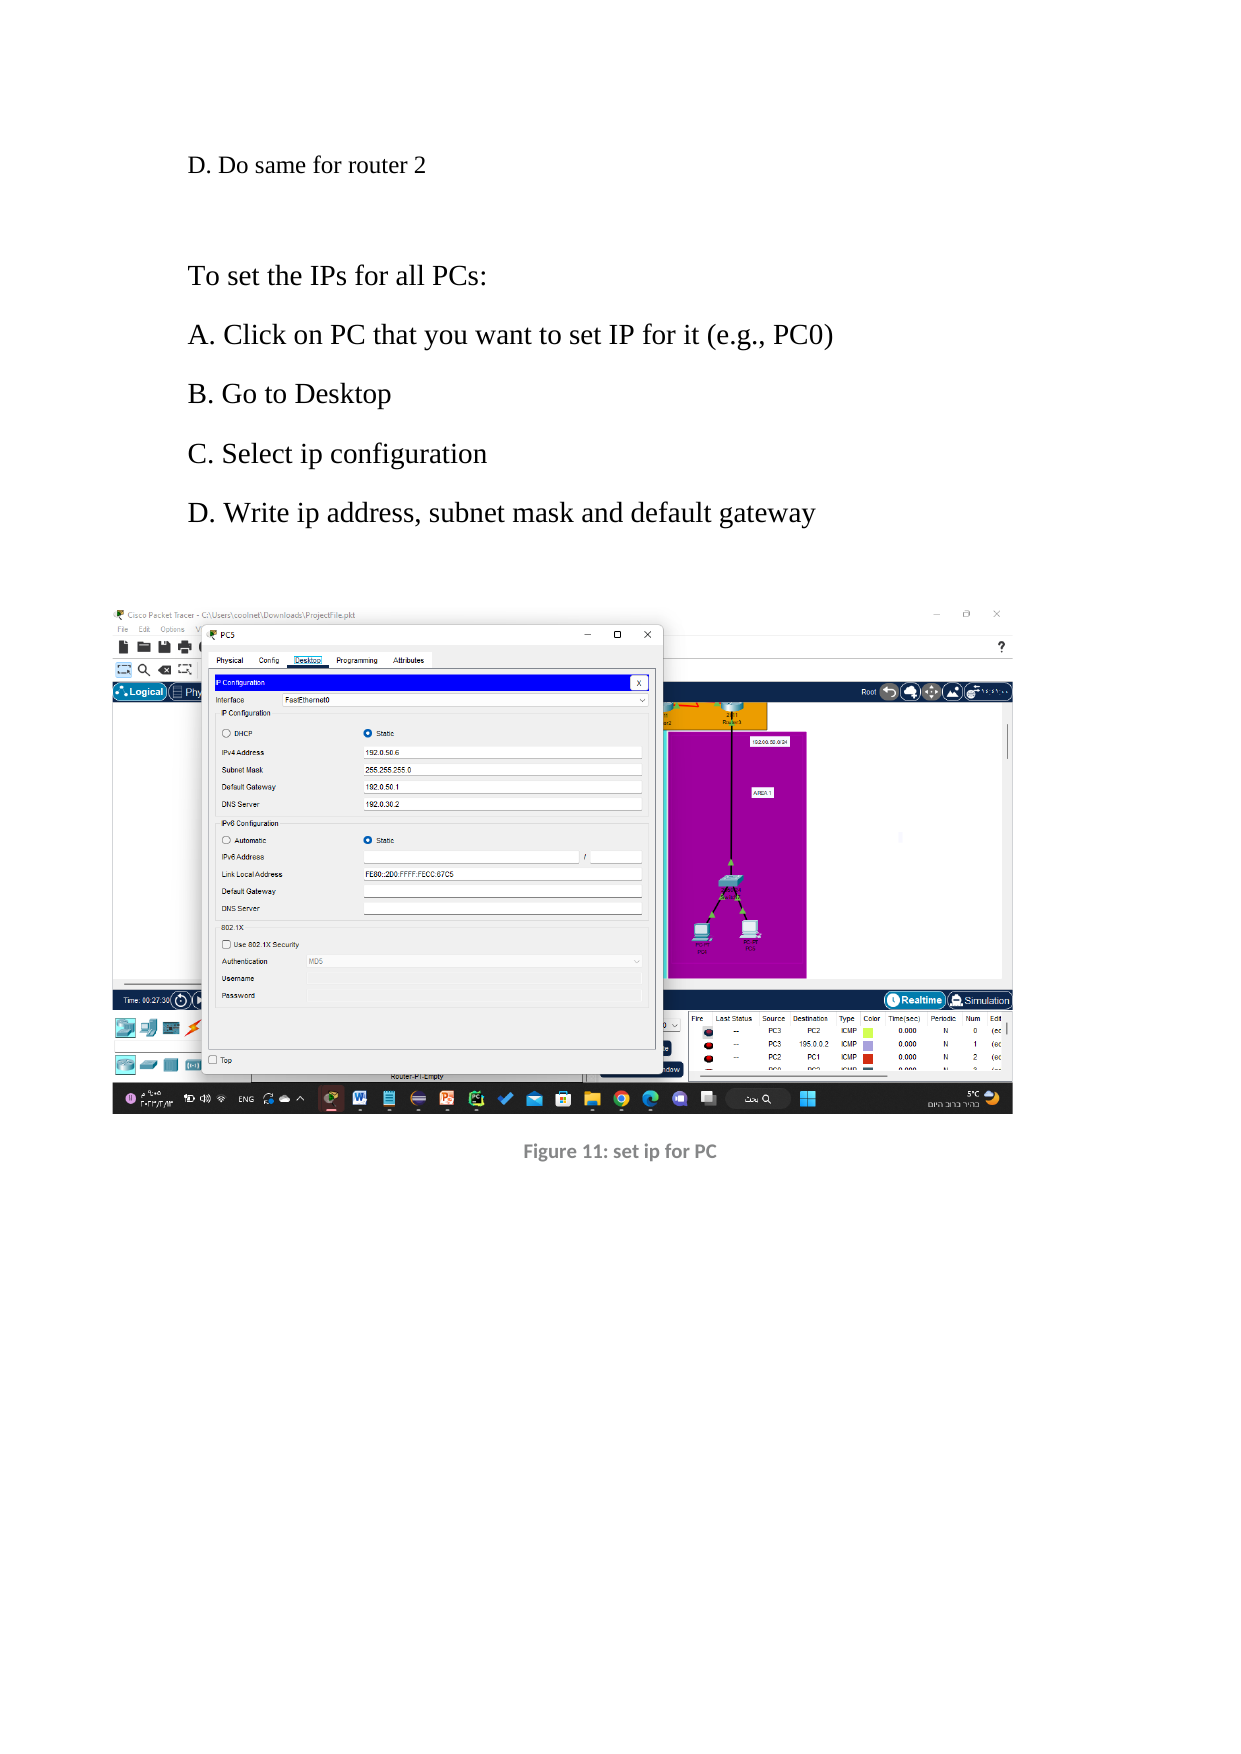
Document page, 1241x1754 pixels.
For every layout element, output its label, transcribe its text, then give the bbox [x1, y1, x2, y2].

text Figure 11: set ip for PC [112, 1139, 1128, 1164]
text To set the IPs for all PCs: [112, 258, 1128, 291]
text C. Select ip configuration [112, 436, 1128, 469]
text A. Click on PC that you want to set IP for it (e.g., PC0) [112, 317, 1128, 351]
text D. Do same for router 2 [112, 150, 1128, 179]
text B. Go to Desktop [112, 376, 1128, 410]
text D. Write ip address, subnet mask and default gateway [112, 495, 1128, 529]
picture [112, 607, 1013, 1114]
